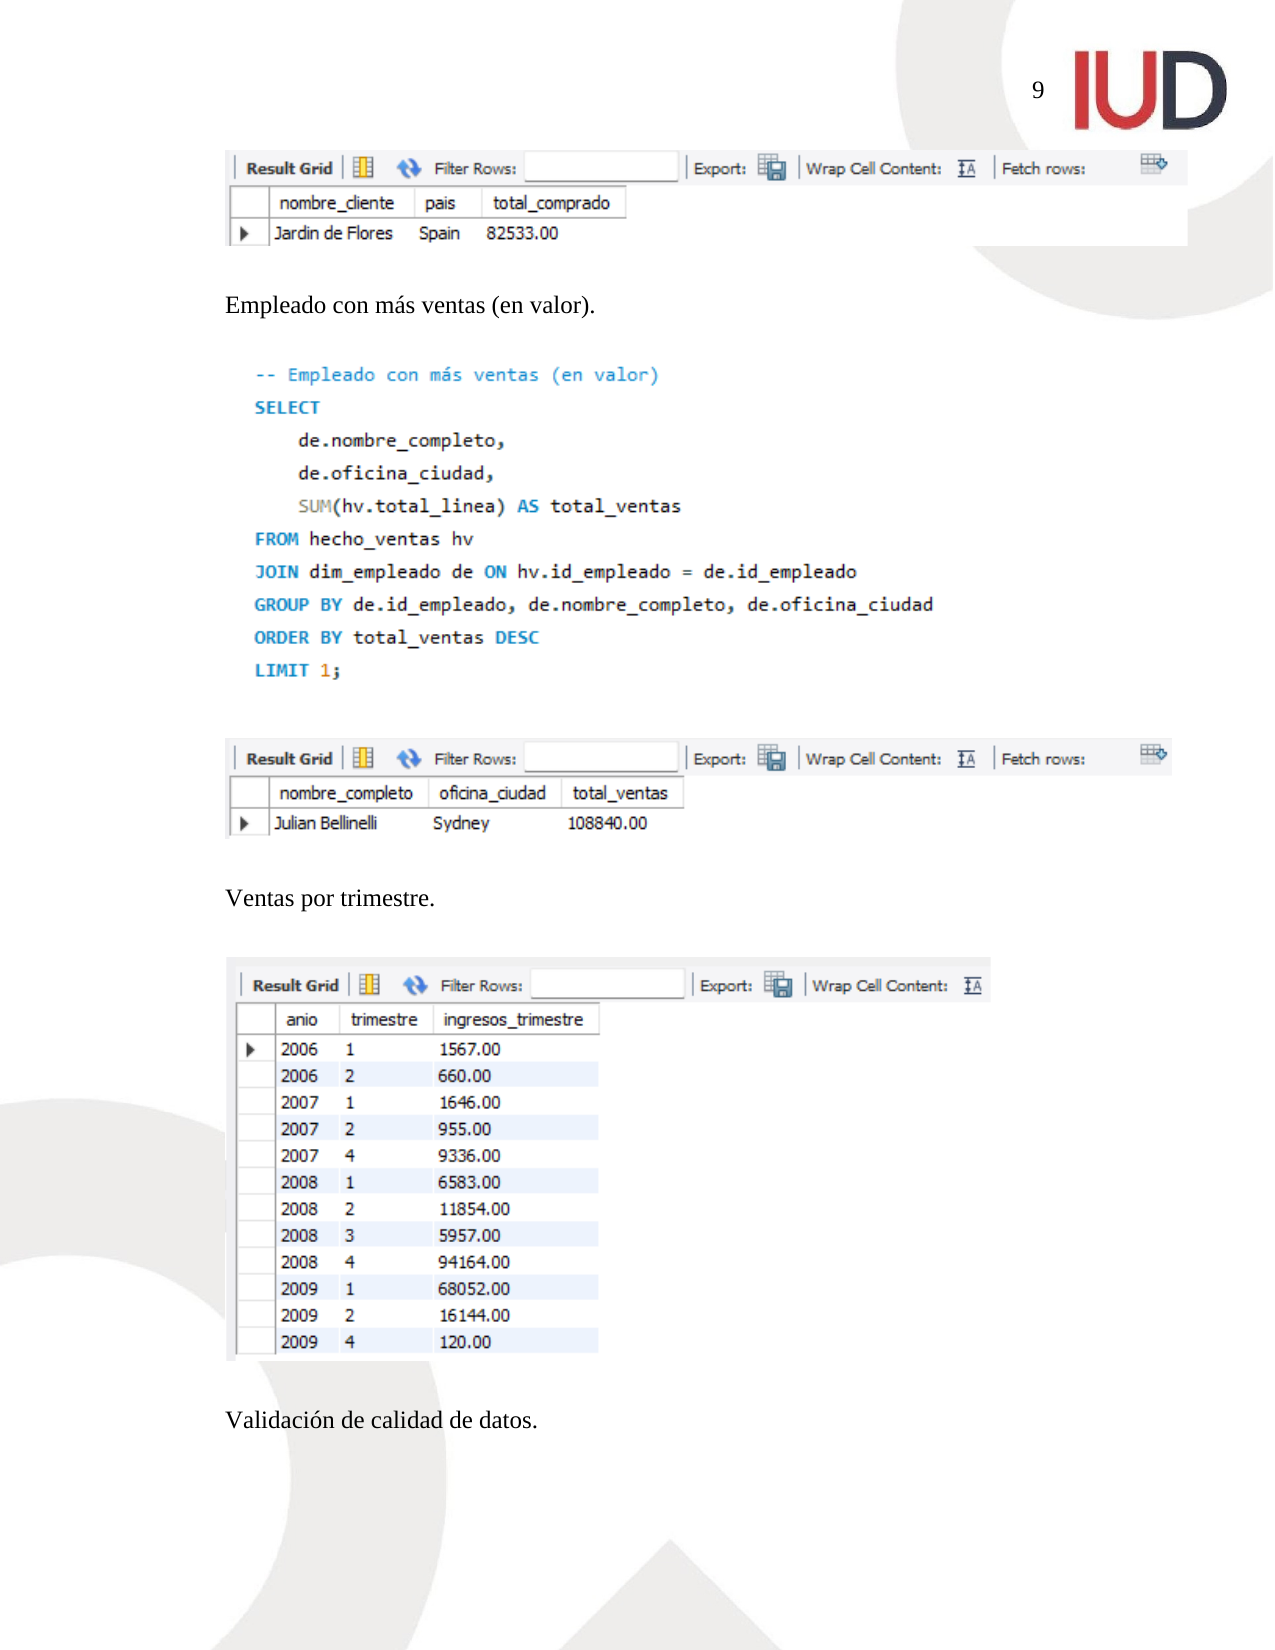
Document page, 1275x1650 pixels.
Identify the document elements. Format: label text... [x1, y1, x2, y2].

picture [0, 0, 1273, 1650]
text Empleado con más ventas (en valor). [150, 290, 1125, 319]
text Ventas por trimestre. [150, 883, 1125, 912]
text Validación de calidad de datos. [150, 1405, 1125, 1434]
